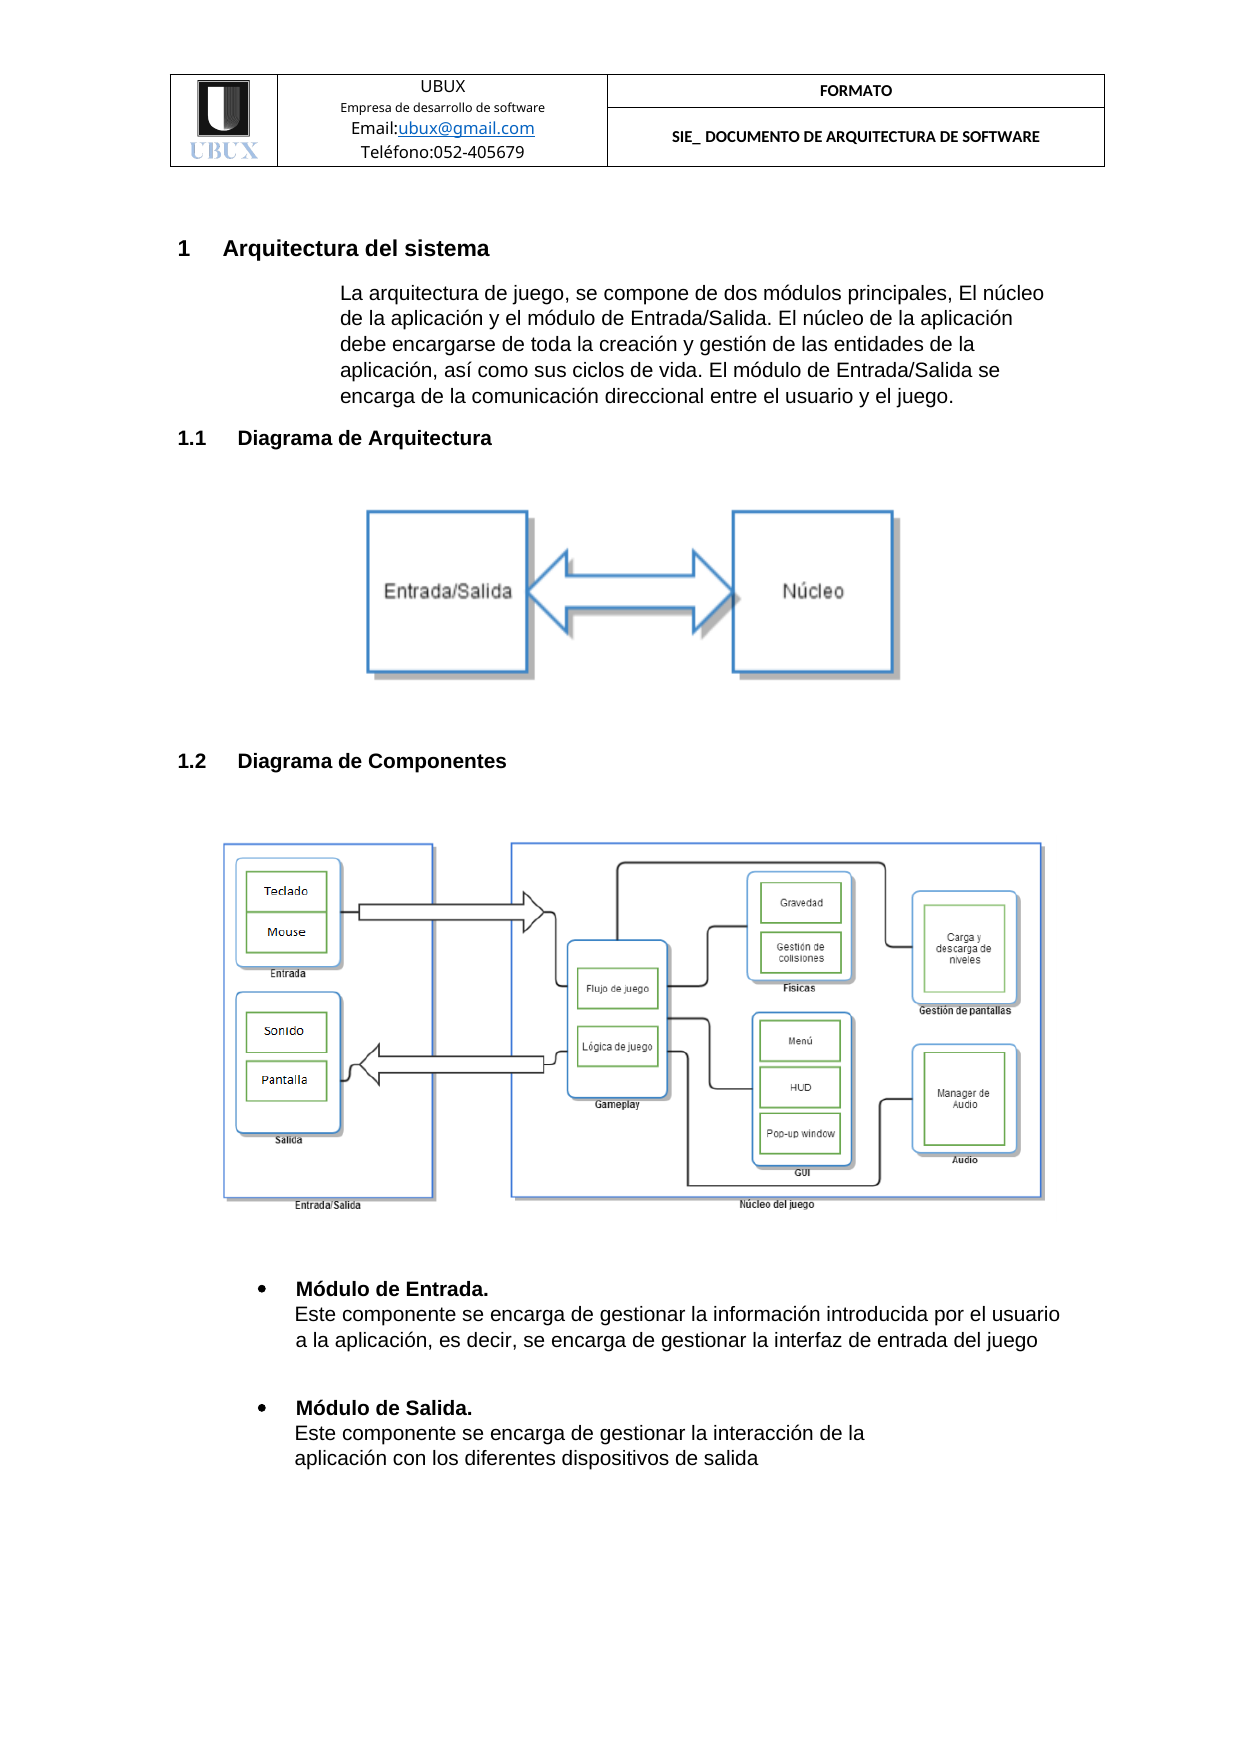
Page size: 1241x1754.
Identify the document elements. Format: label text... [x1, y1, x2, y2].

text Este componente se encarga de gestionar la información introducida por el usuario a la aplicación, es decir, se encarga de gestionar la interfaz de entrada del juego [294, 1302, 1063, 1352]
picture [177, 834, 1063, 1222]
subtitle Diagrama de Componentes [177, 749, 1063, 773]
picture [259, 468, 981, 731]
list Módulo de Salida. [258, 1396, 1063, 1419]
picture [190, 80, 258, 159]
subtitle Diagrama de Arquitectura [177, 426, 1063, 450]
text aplicación con los diferentes dispositivos de salida [294, 1446, 1063, 1470]
list Módulo de Entrada. [258, 1276, 1063, 1301]
subtitle Arquitectura del sistema [177, 235, 1063, 262]
text Este componente se encarga de gestionar la interacción de la [294, 1421, 1063, 1445]
text La arquitectura de juego, se compone de dos módulos principales, El núcleo de la aplicación y el módulo de Entrada/Salida. El núcleo de la aplicación debe encargarse de toda la creación y gestión de las entidades de la aplicación, así como sus ciclos de vida. El módulo de Entrada/Salida se encarga de la comunicación direccional entre el usuario y el juego. [340, 280, 1063, 408]
